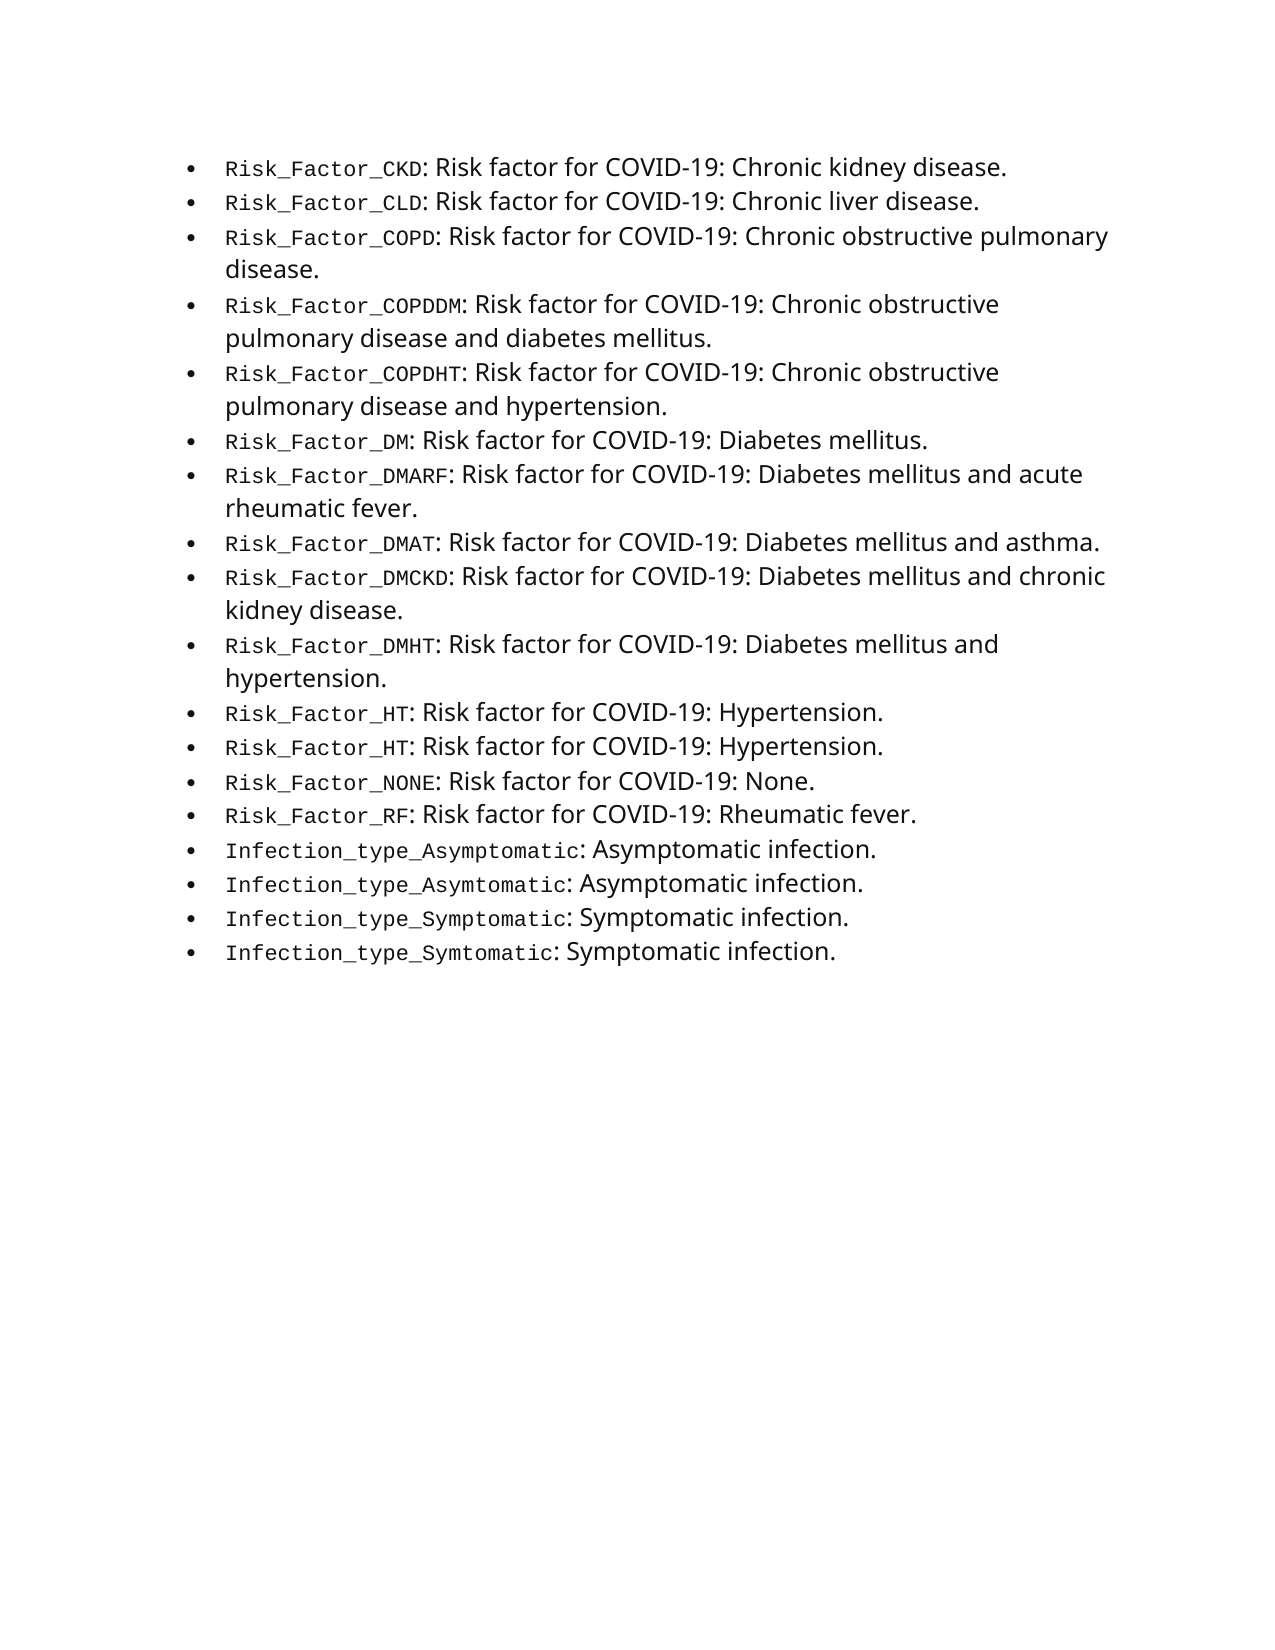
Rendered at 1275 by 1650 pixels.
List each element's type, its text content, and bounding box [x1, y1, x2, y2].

list Risk_Factor_COPD: Risk factor for COVID-19: Chronic obstructive pulmonary disease. [187, 218, 1125, 286]
list Infection_type_Symtomatic: Symptomatic infection. [187, 933, 1125, 967]
list Infection_type_Asymptomatic: Asymptomatic infection. [187, 831, 1125, 865]
list Infection_type_Symptomatic: Symptomatic infection. [187, 899, 1125, 933]
list Risk_Factor_COPDHT: Risk factor for COVID-19: Chronic obstructive pulmonary disease and hypertension. [187, 354, 1125, 422]
list Risk_Factor_HT: Risk factor for COVID-19: Hypertension. [187, 729, 1125, 763]
list Risk_Factor_DMARF: Risk factor for COVID-19: Diabetes mellitus and acute rheumatic fever. [187, 457, 1125, 525]
list Risk_Factor_DMHT: Risk factor for COVID-19: Diabetes mellitus and hypertension. [187, 627, 1125, 695]
list Risk_Factor_COPDDM: Risk factor for COVID-19: Chronic obstructive pulmonary disease and diabetes mellitus. [187, 286, 1125, 354]
list Risk_Factor_DMAT: Risk factor for COVID-19: Diabetes mellitus and asthma. [187, 525, 1125, 559]
list Risk_Factor_CKD: Risk factor for COVID-19: Chronic kidney disease. [187, 150, 1125, 184]
list Risk_Factor_DMCKD: Risk factor for COVID-19: Diabetes mellitus and chronic kidney disease. [187, 559, 1125, 627]
list Risk_Factor_RF: Risk factor for COVID-19: Rheumatic fever. [187, 797, 1125, 831]
list Risk_Factor_NONE: Risk factor for COVID-19: None. [187, 763, 1125, 797]
list Infection_type_Asymtomatic: Asymptomatic infection. [187, 865, 1125, 899]
list Risk_Factor_DM: Risk factor for COVID-19: Diabetes mellitus. [187, 422, 1125, 457]
list Risk_Factor_CLD: Risk factor for COVID-19: Chronic liver disease. [187, 184, 1125, 218]
list Risk_Factor_HT: Risk factor for COVID-19: Hypertension. [187, 695, 1125, 729]
